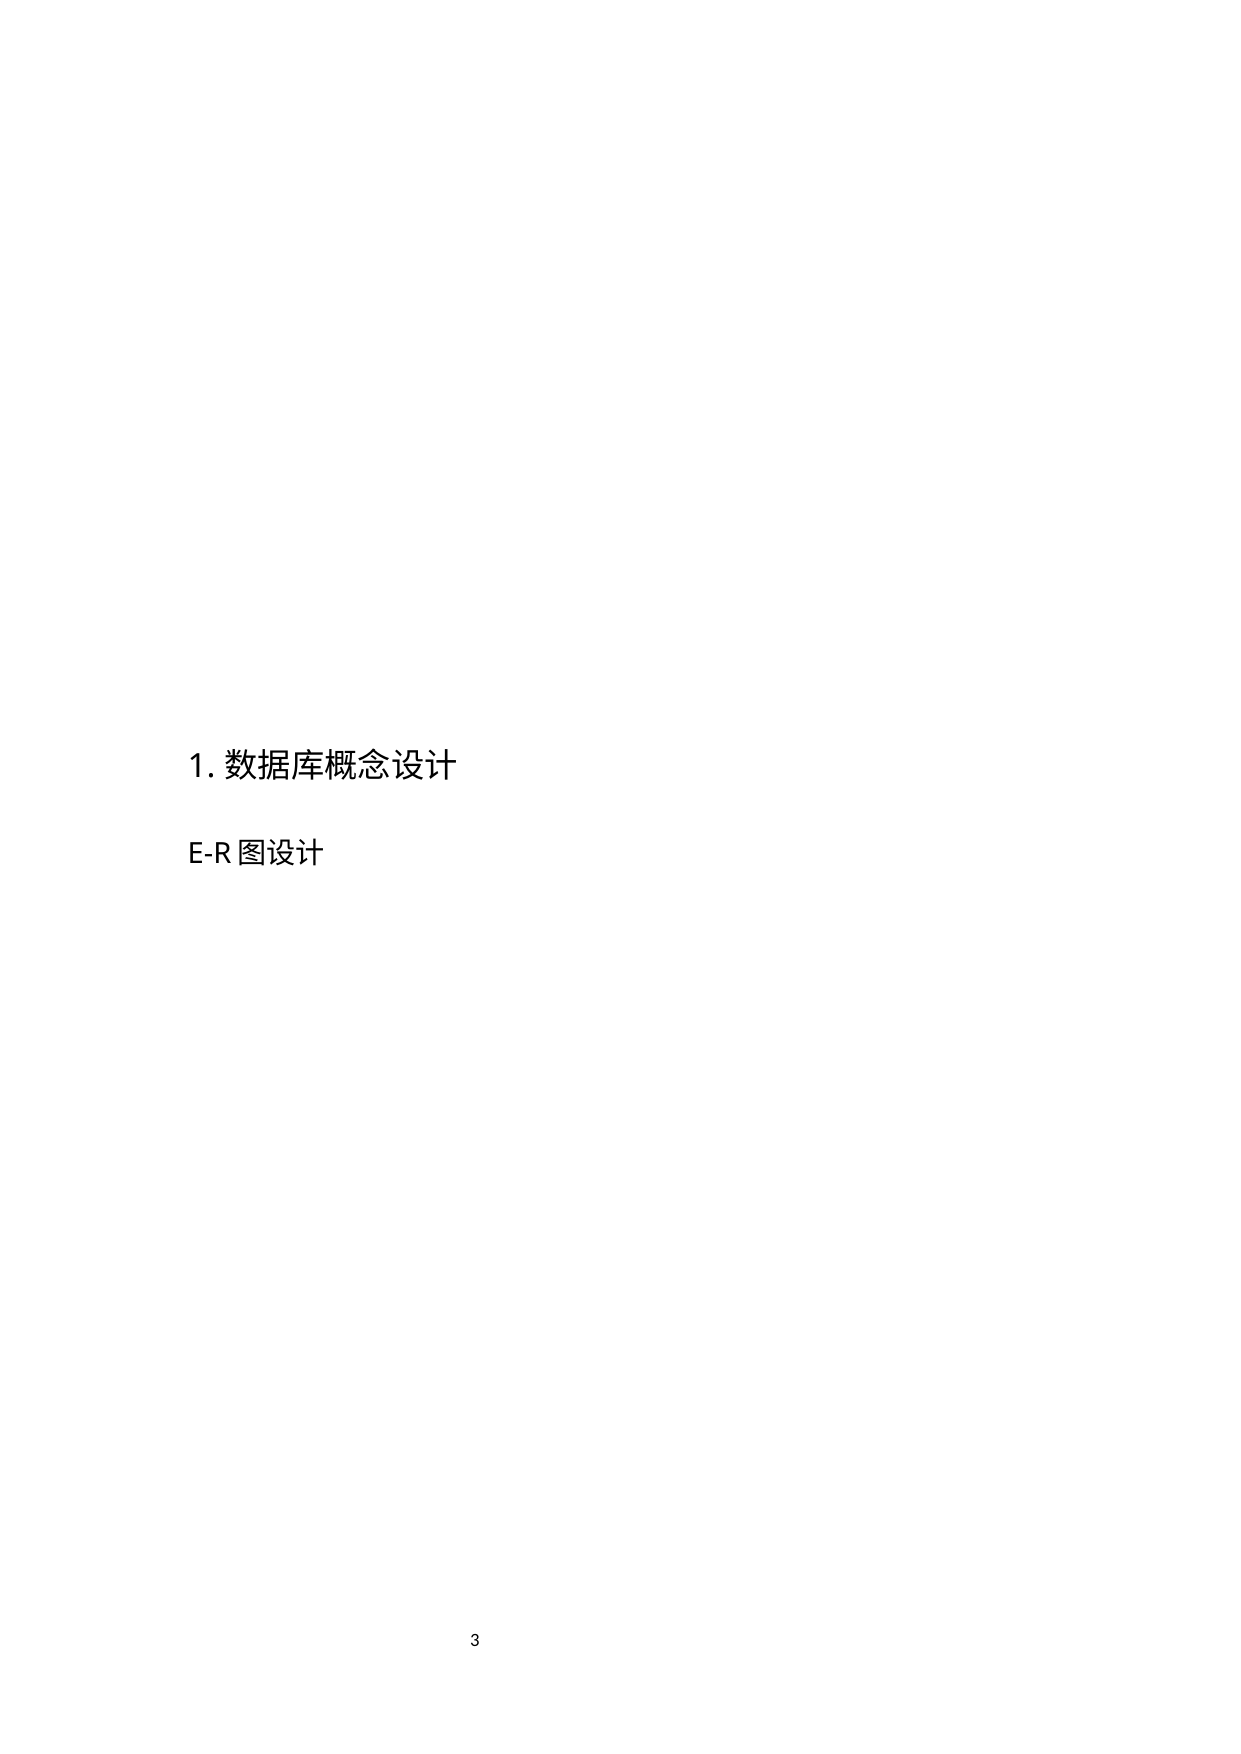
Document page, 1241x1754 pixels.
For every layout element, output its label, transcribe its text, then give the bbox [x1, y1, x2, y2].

list 数据库概念设计 [187, 732, 1053, 797]
list R图设计 [187, 820, 1053, 885]
